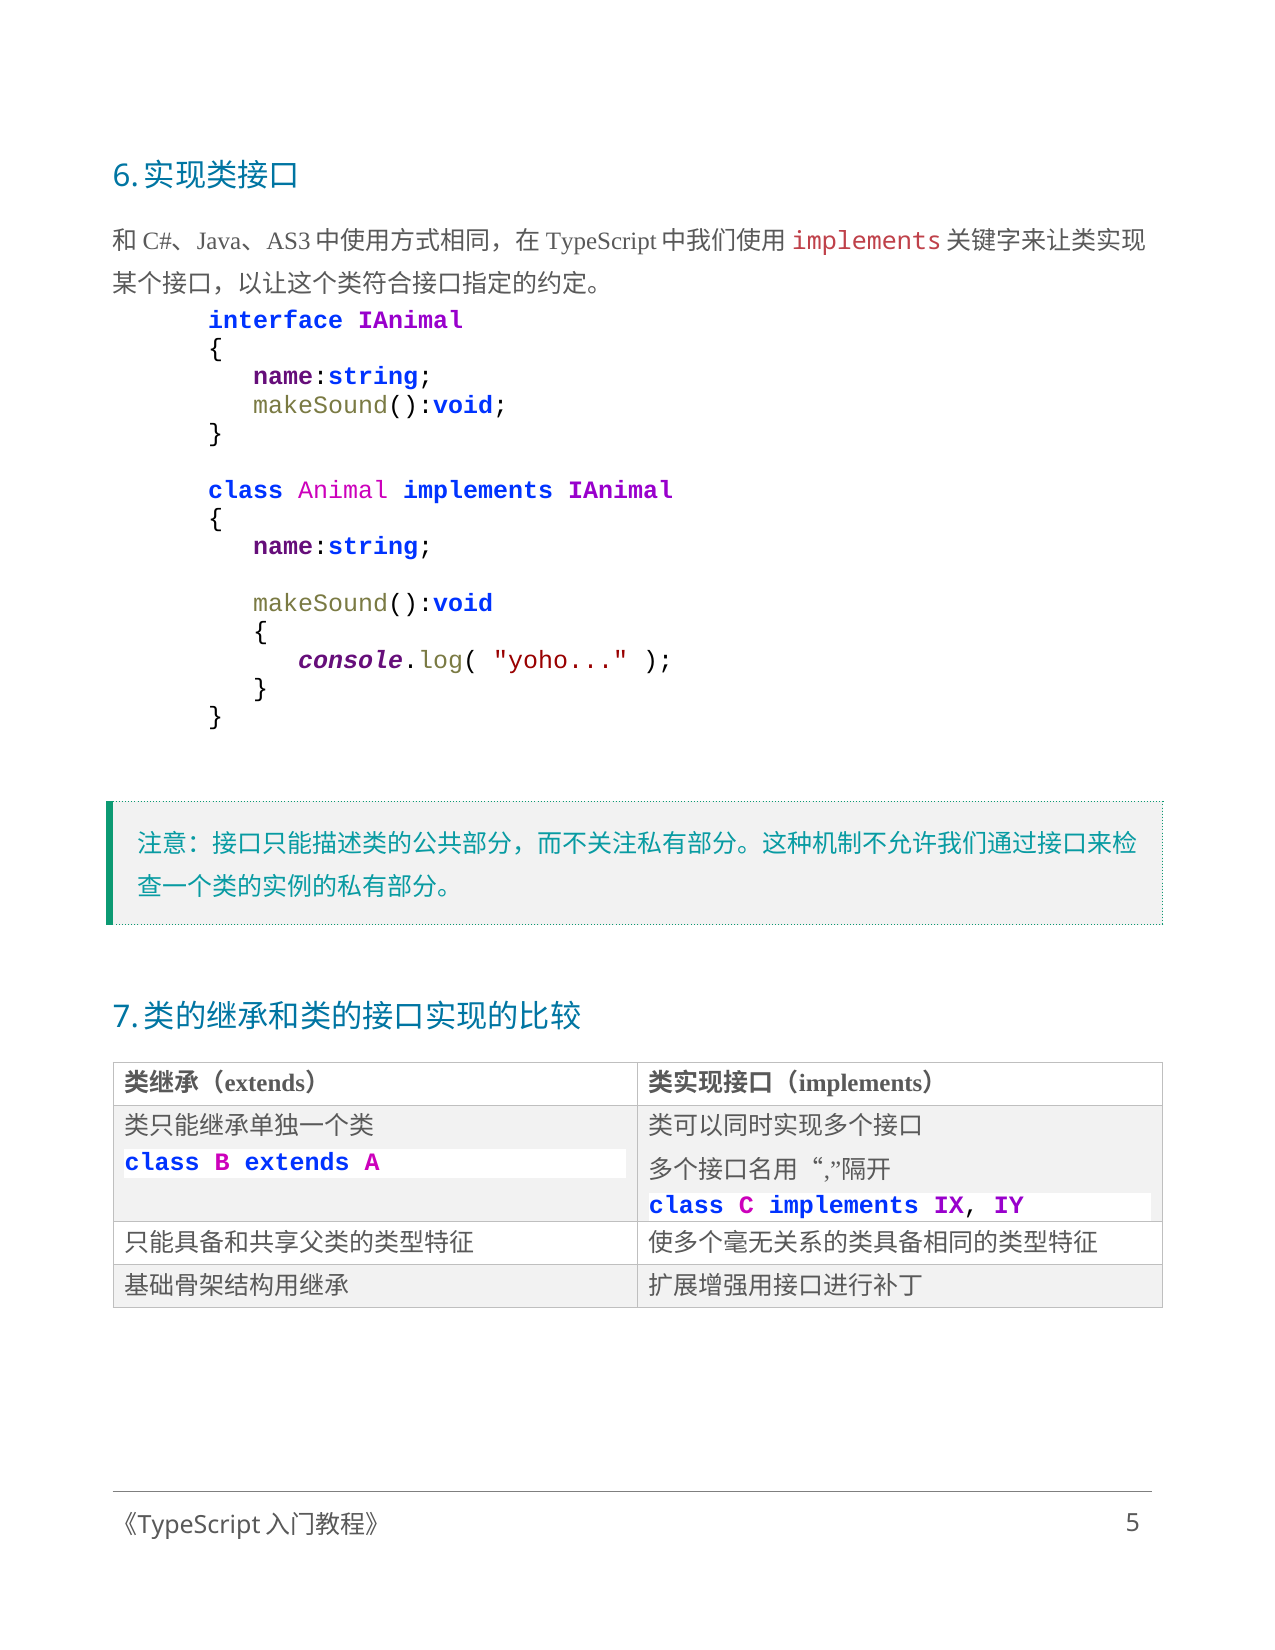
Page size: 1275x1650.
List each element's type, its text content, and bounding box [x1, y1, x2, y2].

table_cell 扩展增强用接口进行补丁 [638, 1265, 1162, 1307]
subtitle 实现类接口 [112, 150, 1162, 195]
table_cell 类可以同时实现多个接口 多个接口名用“,”隔开 class C implements IX, IY [638, 1106, 1162, 1221]
table_header 类继承（extends） [114, 1063, 637, 1105]
table_cell 使多个毫无关系的类具备相同的类型特征 [638, 1222, 1162, 1264]
table_cell 只能具备和共享父类的类型特征 [114, 1222, 637, 1264]
subtitle 类的继承和类的接口实现的比较 [112, 991, 1162, 1037]
text interface IAnimal { name:string; makeSound():void; } class Animal implements IAnimal { name:string; makeSound():void { console.log( "yoho..." ); } } [208, 307, 1162, 732]
text 注意：接口只能描述类的公共部分，而不关注私有部分。这种机制不允许我们通过接口来检查一个类的实例的私有部分。 [113, 801, 1163, 925]
table_cell 基础骨架结构用继承 [114, 1265, 637, 1307]
table_header 类实现接口（implements） [638, 1063, 1162, 1105]
table_cell 类只能继承单独一个类 class B extends A [114, 1106, 637, 1221]
text 和C#、Java、AS3中使用方式相同，在TypeScript中我们使用implements关键字来让类实现某个接口，以让这个类符合接口指定的约定。 [112, 220, 1162, 300]
